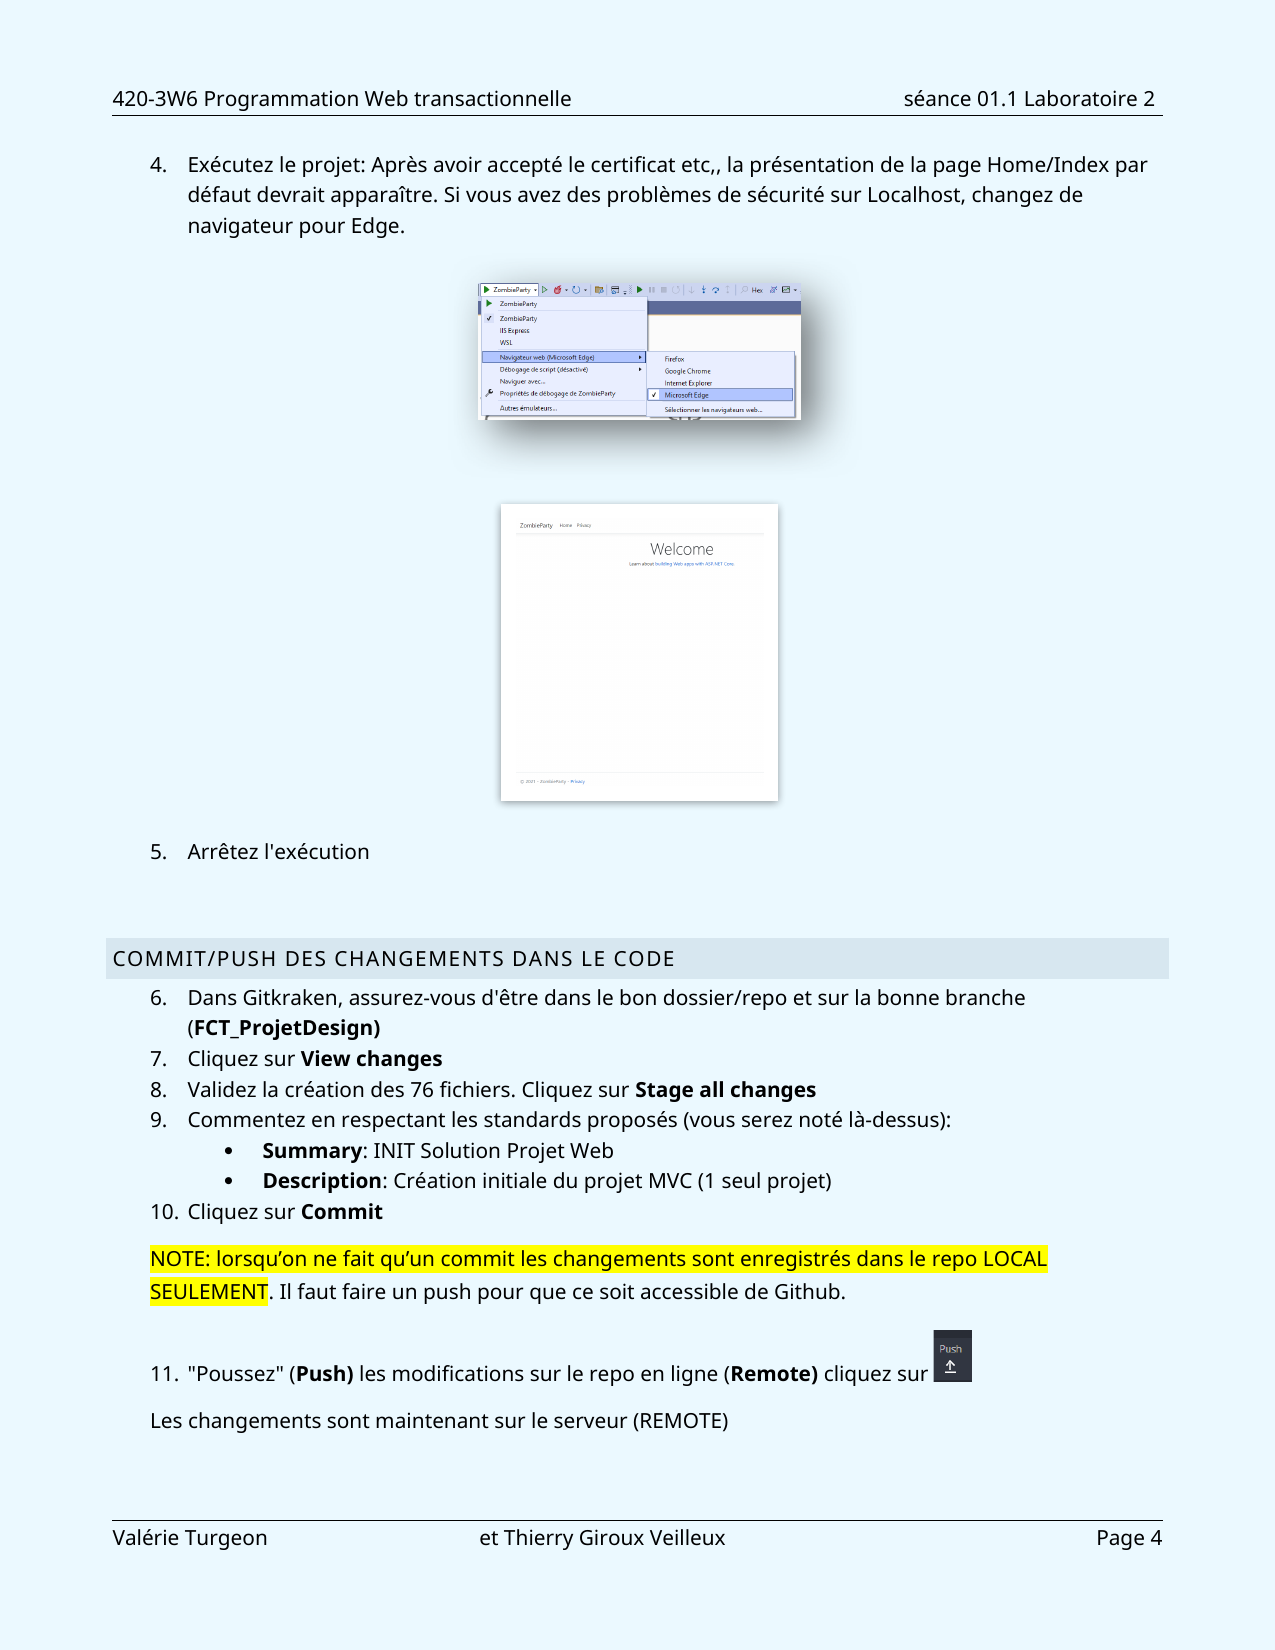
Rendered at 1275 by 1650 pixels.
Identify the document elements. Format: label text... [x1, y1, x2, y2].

picture [516, 518, 764, 786]
list Description: Création initiale du projet MVC (1 seul projet) [225, 1167, 1163, 1195]
list Validez la création des 76 fichiers. Cliquez sur Stage all changes [150, 1075, 1163, 1103]
list Arrêtez l'exécution [150, 837, 1163, 865]
list Summary: INIT Solution Projet Web [225, 1136, 1163, 1164]
list Commentez en respectant les standards proposés (vous serez noté là-dessus): [150, 1105, 1163, 1134]
picture [478, 283, 801, 420]
picture [933, 1330, 972, 1382]
list Cliquez sur Commit [150, 1197, 1163, 1226]
subtitle Commit/PUSH des changements dans le code [112, 944, 1163, 972]
text NOTE: lorsqu’on ne fait qu’un commit les changements sont enregistrés dans le repo LOCAL SEULEMENT. Il faut faire un push pour que ce soit accessible de Github. [150, 1244, 1163, 1306]
text Les changements sont maintenant sur le serveur (REMOTE) [150, 1407, 1163, 1435]
list Cliquez sur View changes [150, 1044, 1163, 1072]
list Exécutez le projet: Après avoir accepté le certificat etc,, la présentation de la page Home/Index par défaut devrait apparaître. Si vous avez des problèmes de sécurité sur Localhost, changez de navigateur pour Edge. [150, 150, 1163, 240]
list Dans Gitkraken, assurez-vous d'être dans le bon dossier/repo et sur la bonne branche (FCT_ProjetDesign) [150, 983, 1163, 1042]
list "Poussez" (Push) les modifications sur le repo en ligne (Remote) cliquez sur [150, 1331, 1163, 1388]
